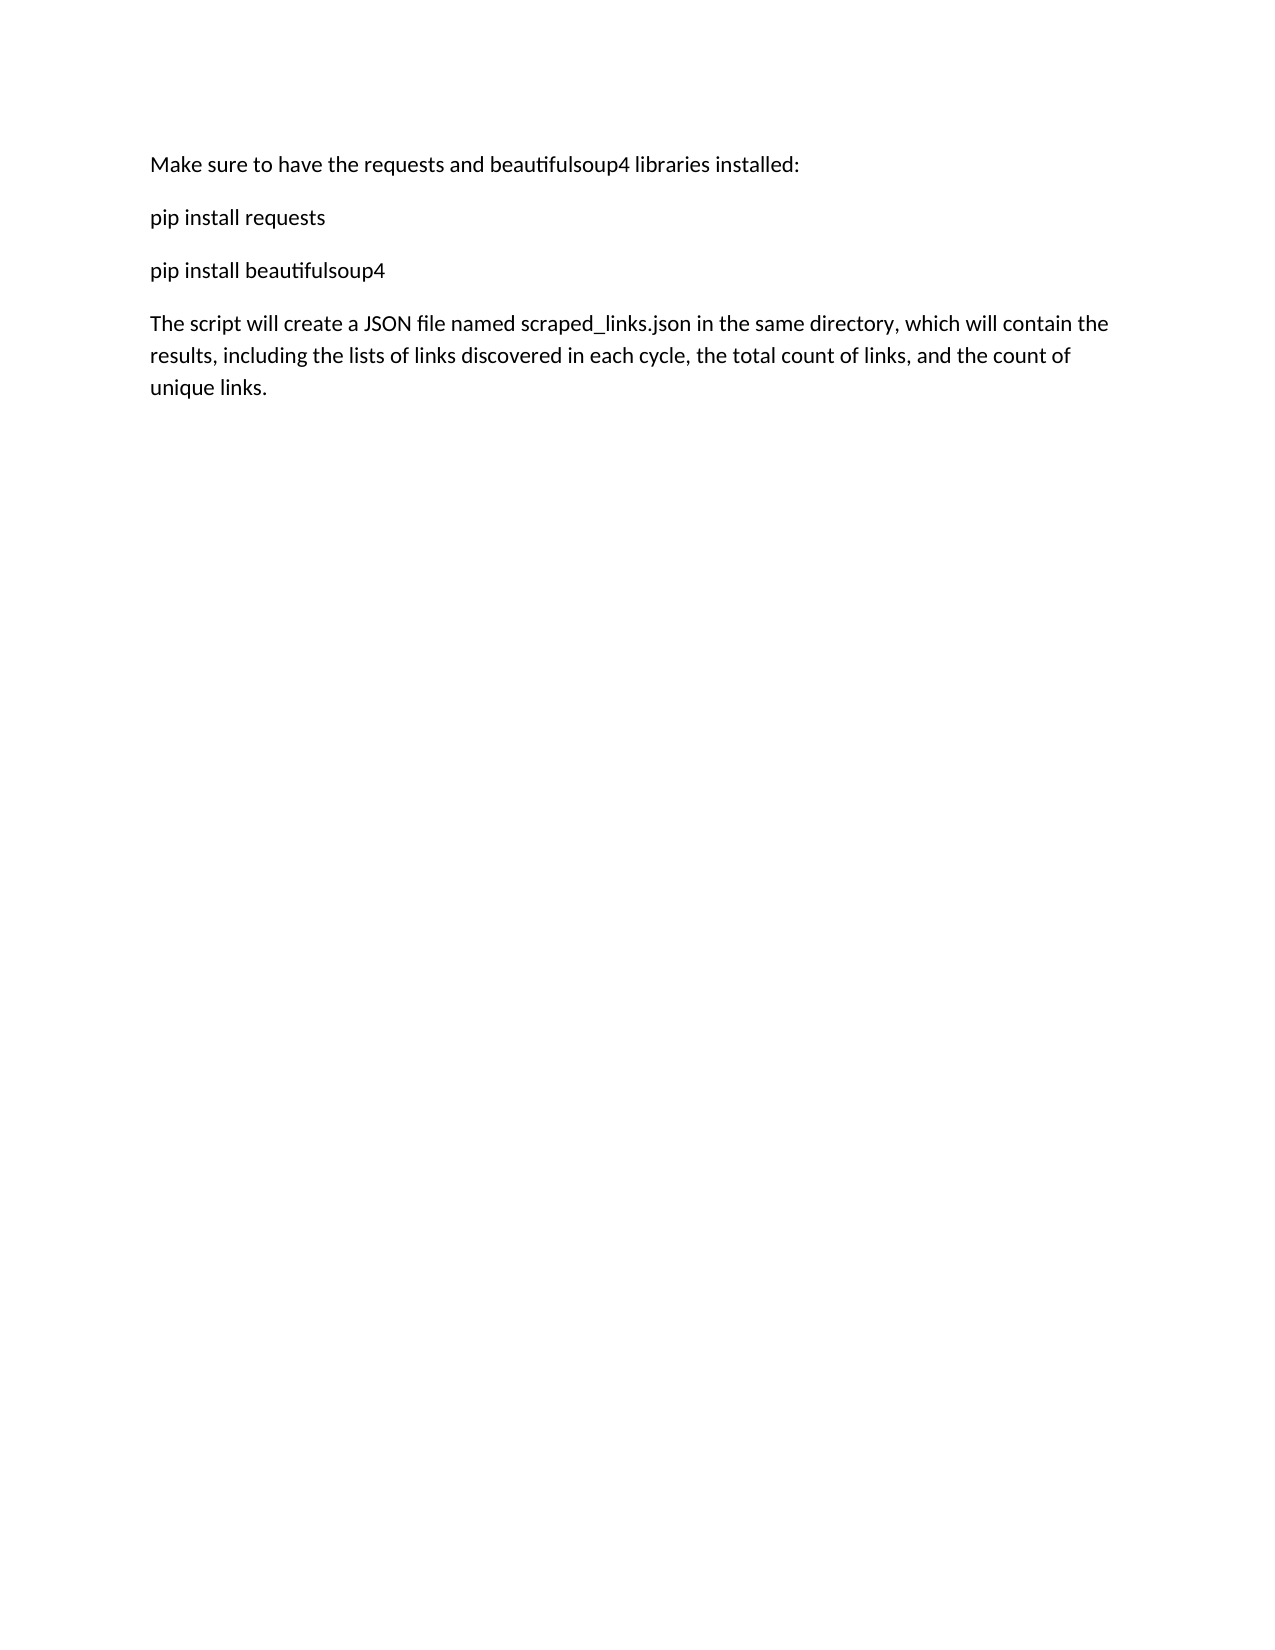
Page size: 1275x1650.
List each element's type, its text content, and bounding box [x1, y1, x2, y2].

text Make sure to have the requests and beautifulsoup4 libraries installed: [150, 150, 1125, 178]
text pip install requests [150, 203, 1125, 231]
text pip install beautifulsoup4 [150, 256, 1125, 284]
text The script will create a JSON file named scraped_links.json in the same directory, which will contain the results, including the lists of links discovered in each cycle, the total count of links, and the count of unique links. [150, 309, 1125, 401]
